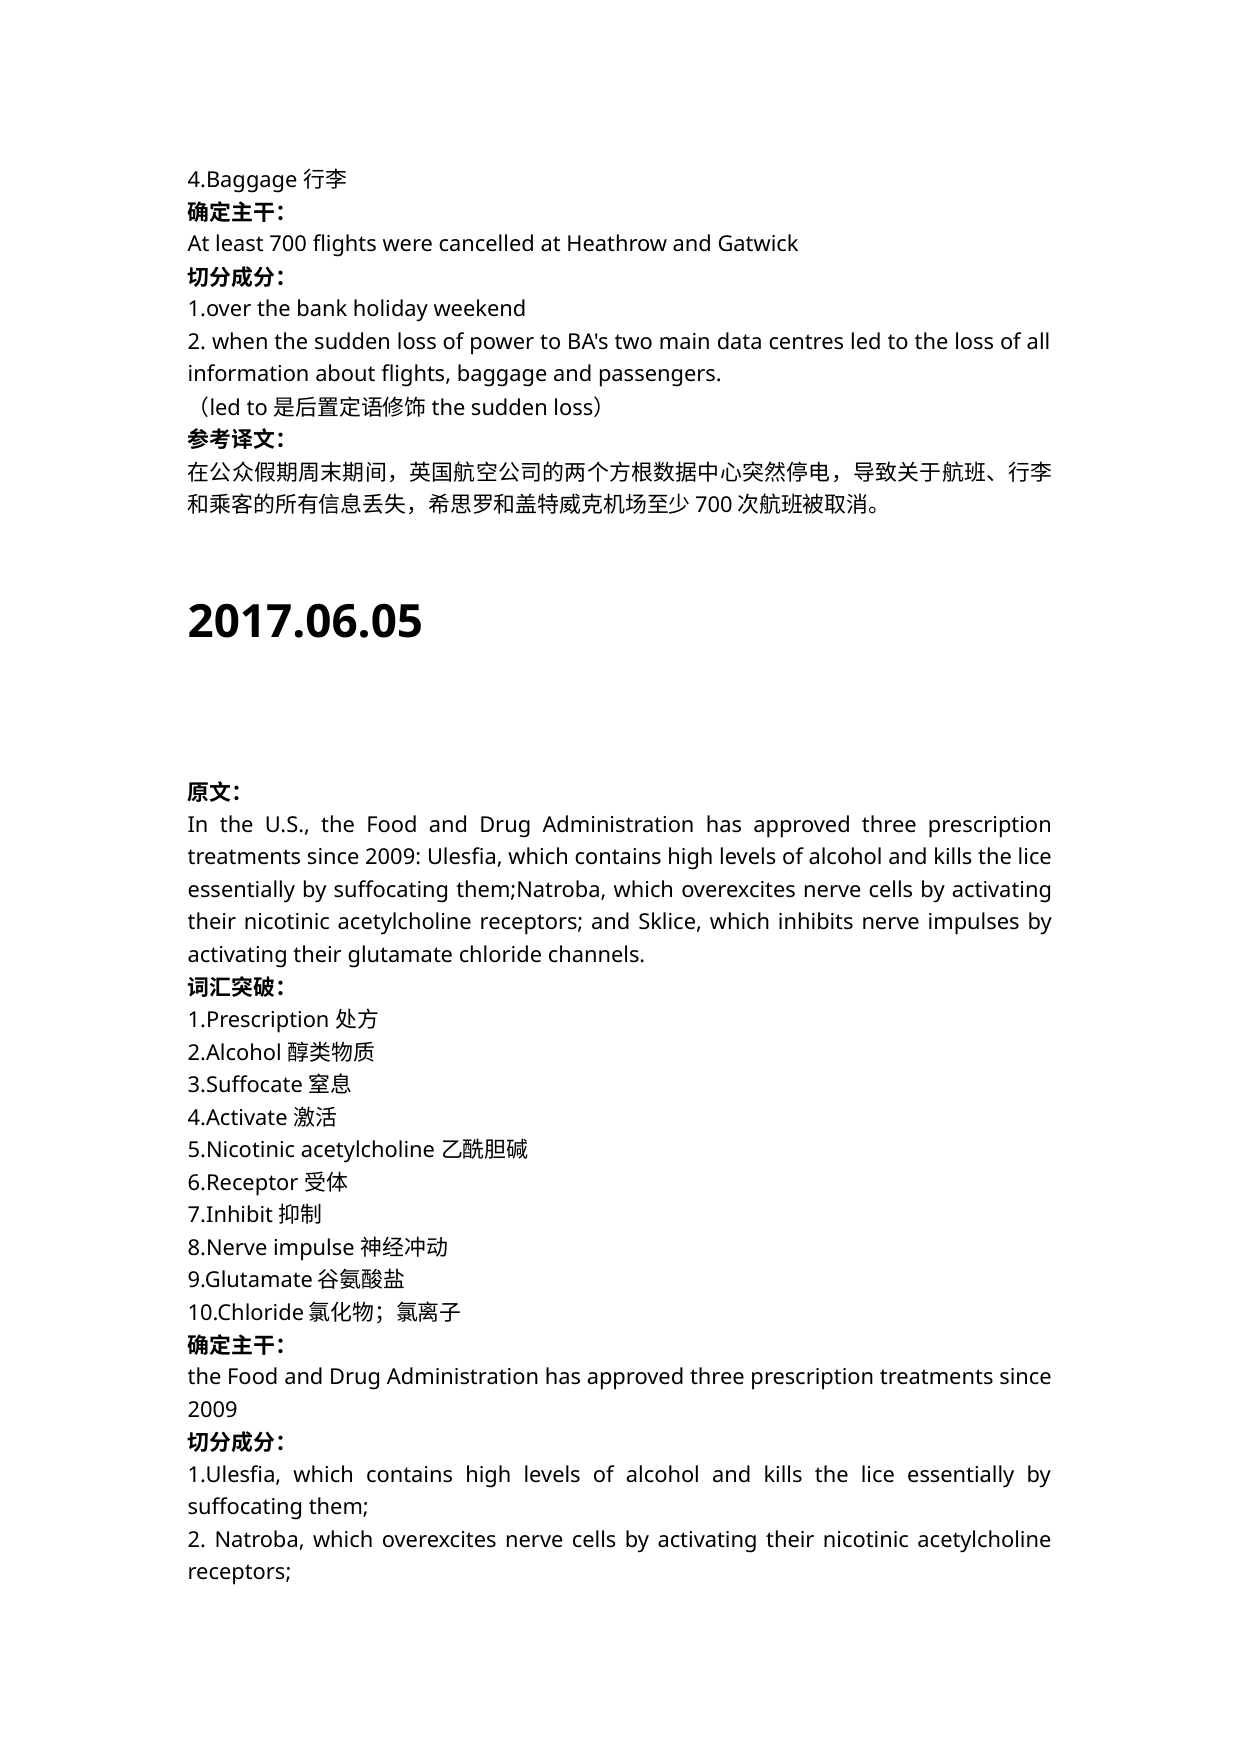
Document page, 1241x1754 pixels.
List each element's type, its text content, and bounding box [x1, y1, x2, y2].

text 1.Ulesfia, which contains high levels of alcohol and kills the lice essentially by suffocating them; [187, 1457, 1053, 1522]
text 4.Activate 激活 [187, 1100, 1053, 1132]
text （led to 是后置定语修饰 the sudden loss） [187, 389, 1053, 422]
text the Food and Drug Administration has approved three prescription treatments since 2009 [187, 1360, 1053, 1425]
text 确定主干： [187, 194, 1053, 227]
text 在公众假期周末期间，英国航空公司的两个方根数据中心突然停电，导致关于航班、行李和乘客的所有信息丢失，希思罗和盖特威克机场至少700次航班被取消。 [187, 454, 1053, 519]
text 5.Nicotinic acetylcholine 乙酰胆碱 [187, 1132, 1053, 1165]
text 7.Inhibit 抑制 [187, 1197, 1053, 1230]
text At least 700 flights were cancelled at Heathrow and Gatwick [187, 227, 1053, 259]
text 10.Chloride氯化物；氯离子 [187, 1295, 1053, 1327]
text 1.Prescription 处方 [187, 1002, 1053, 1035]
text 确定主干： [187, 1327, 1053, 1360]
text 9.Glutamate谷氨酸盐 [187, 1262, 1053, 1295]
text In the U.S., the Food and Drug Administration has approved three prescription treatments since 2009: Ulesfia, which contains high levels of alcohol and kills the lice essentially by suffocating them;Natroba, which overexcites nerve cells by activating their nicotinic acetylcholine receptors; and Sklice, which inhibits nerve impulses by activating their glutamate chloride channels. [187, 807, 1053, 970]
subtitle 2017.06.05 [187, 587, 1053, 652]
text 1.over the bank holiday weekend [187, 292, 1053, 324]
text 4.Baggage 行李 [187, 162, 1053, 194]
text 8.Nerve impulse 神经冲动 [187, 1230, 1053, 1262]
text 原文： [187, 775, 1053, 807]
text 2. when the sudden loss of power to BA's two main data centres led to the loss of all information about flights, baggage and passengers. [187, 324, 1053, 389]
text 3.Suffocate 窒息 [187, 1067, 1053, 1100]
text 2.Alcohol 醇类物质 [187, 1035, 1053, 1067]
text 切分成分： [187, 259, 1053, 292]
text 参考译文： [187, 422, 1053, 454]
text 词汇突破： [187, 970, 1053, 1002]
text 6.Receptor 受体 [187, 1165, 1053, 1197]
text 2. Natroba, which overexcites nerve cells by activating their nicotinic acetylcholine receptors; [187, 1522, 1053, 1587]
text 切分成分： [187, 1425, 1053, 1457]
